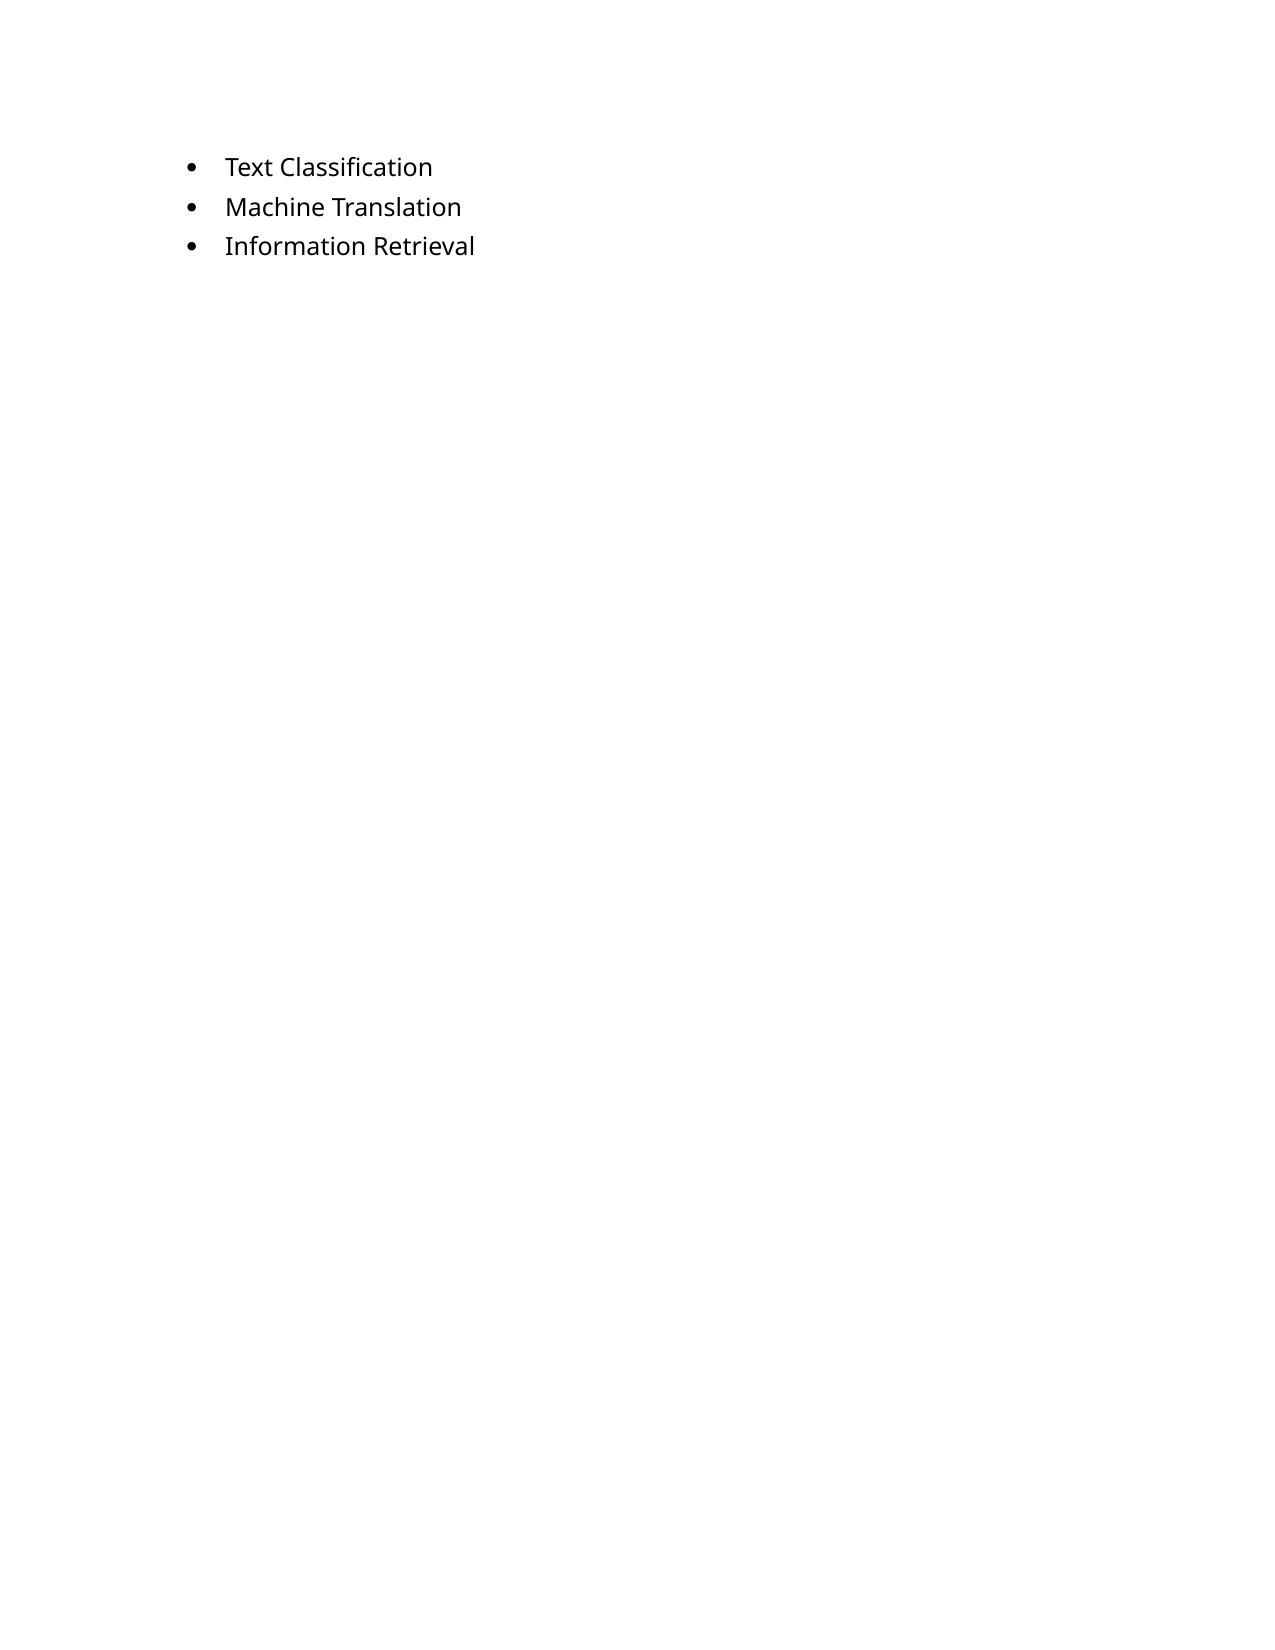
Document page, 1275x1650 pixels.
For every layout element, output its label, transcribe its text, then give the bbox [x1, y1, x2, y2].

list Machine Translation [187, 189, 1125, 223]
list Text Classification [187, 150, 1125, 184]
list Information Retrieval [187, 228, 1125, 262]
